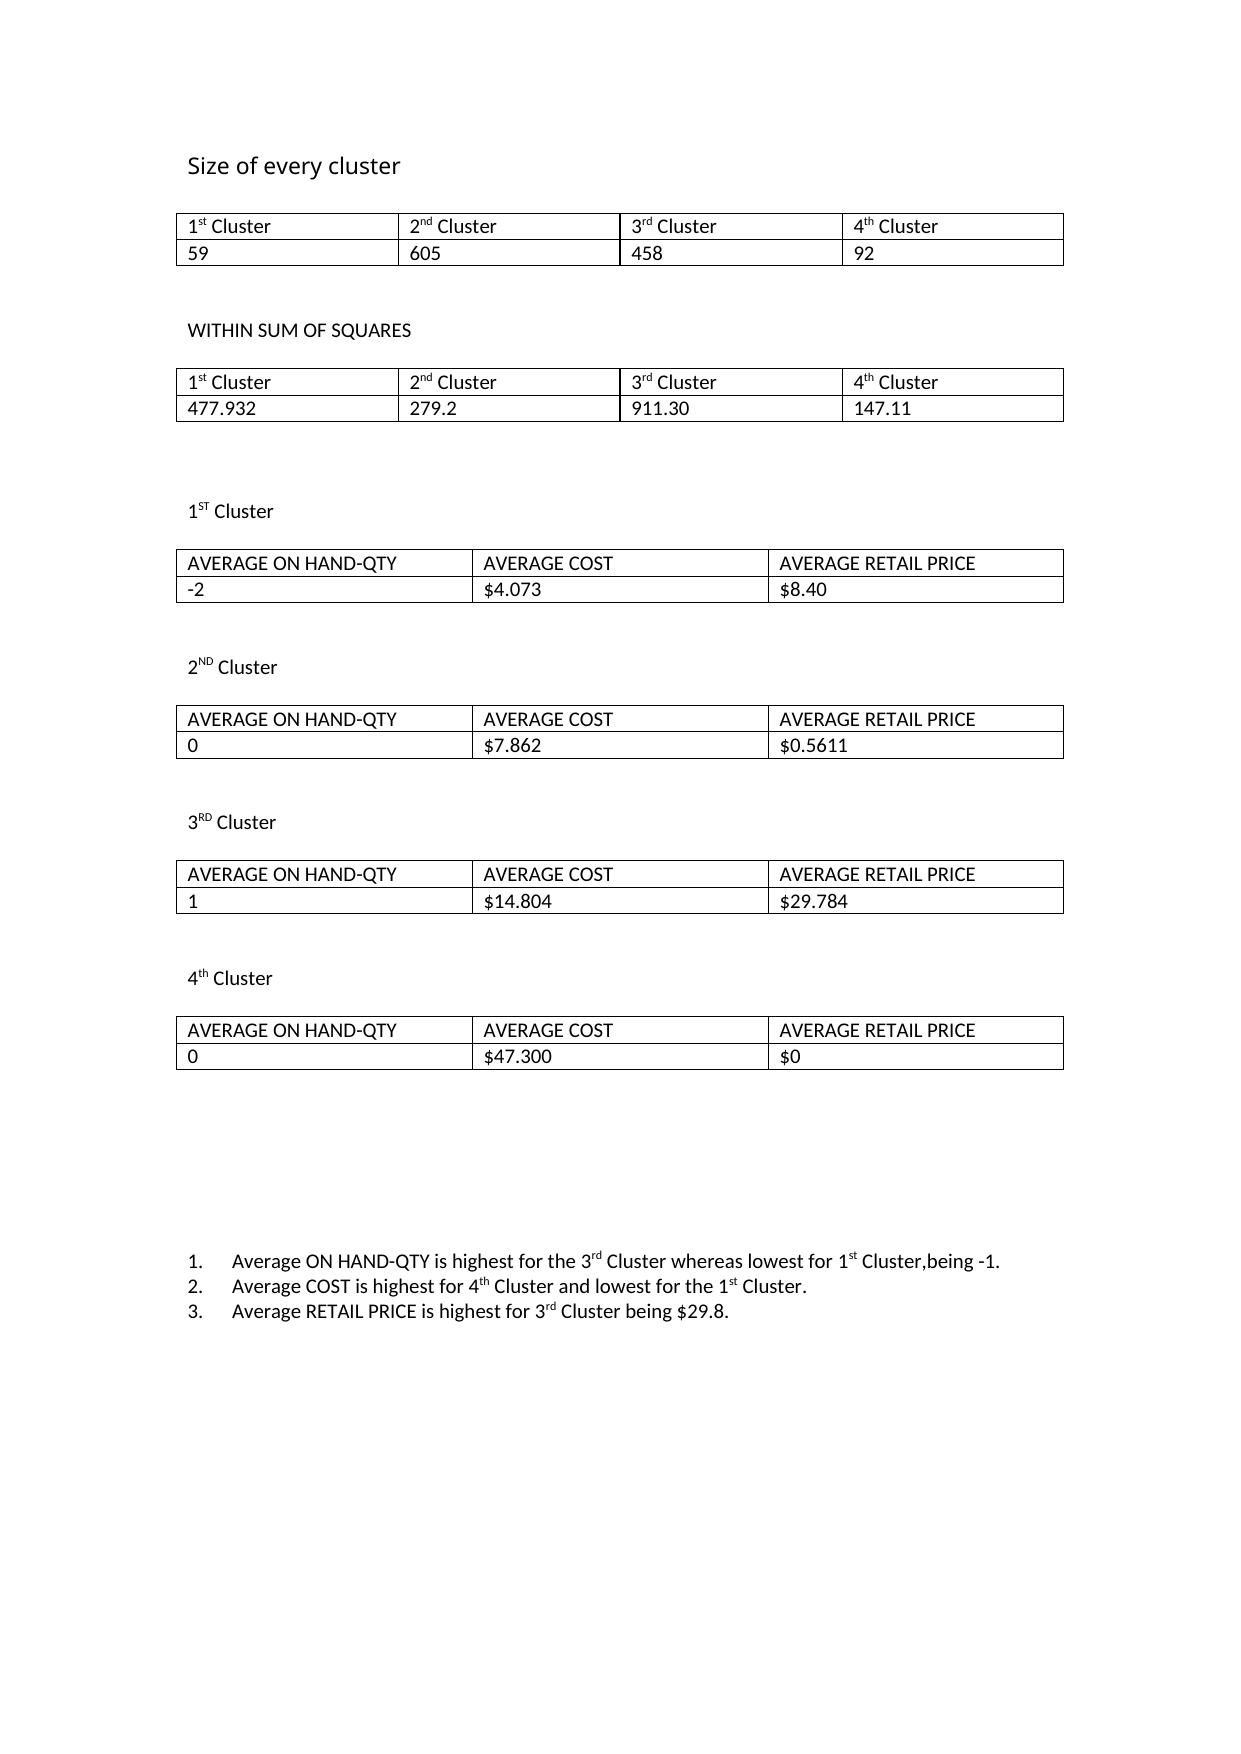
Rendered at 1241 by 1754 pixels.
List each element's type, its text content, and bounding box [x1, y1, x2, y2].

table_header 1st Cluster [177, 214, 398, 239]
table_cell 0 [177, 1044, 472, 1069]
list Average COST is highest for 4th Cluster and lowest for the 1st Cluster. [187, 1273, 1053, 1299]
text 2ND Cluster [187, 654, 1053, 679]
table_header 3rd Cluster [621, 214, 842, 239]
table_header AVERAGE ON HAND-QTY [177, 706, 472, 731]
table_cell 279.2 [399, 396, 619, 421]
table_cell 0 [177, 732, 472, 758]
table_header 3rd Cluster [621, 369, 842, 394]
table_header 4th Cluster [843, 214, 1063, 239]
table_header 1st Cluster [177, 369, 398, 394]
text 3RD Cluster [187, 809, 1053, 835]
table_cell 605 [399, 240, 619, 265]
table_header AVERAGE RETAIL PRICE [769, 550, 1063, 576]
table_header AVERAGE COST [473, 1017, 768, 1042]
table_header AVERAGE COST [473, 706, 768, 731]
list Size of every cluster [187, 150, 1053, 181]
list Average RETAIL PRICE is highest for 3rd Cluster being $29.8. [187, 1299, 1053, 1324]
text WITHIN SUM OF SQUARES [187, 317, 1053, 343]
table_header AVERAGE ON HAND-QTY [177, 861, 472, 887]
table_cell 1 [177, 888, 472, 913]
table_header 2nd Cluster [399, 369, 619, 394]
table_cell 147.11 [843, 396, 1063, 421]
list Average ON HAND-QTY is highest for the 3rd Cluster whereas lowest for 1st Cluster,being -1. [187, 1248, 1053, 1273]
table_cell $29.784 [769, 888, 1063, 913]
table_cell $47.300 [473, 1044, 768, 1069]
text 1ST Cluster [187, 498, 1053, 524]
table_header 4th Cluster [843, 369, 1063, 394]
table_header AVERAGE RETAIL PRICE [769, 706, 1063, 731]
table_header AVERAGE ON HAND-QTY [177, 1017, 472, 1042]
table_cell $7.862 [473, 732, 768, 758]
table_cell 458 [621, 240, 842, 265]
table_cell 92 [843, 240, 1063, 265]
table_cell $8.40 [769, 577, 1063, 602]
table_cell $0 [769, 1044, 1063, 1069]
table_cell $14.804 [473, 888, 768, 913]
table_cell 911.30 [621, 396, 842, 421]
table_cell $4.073 [473, 577, 768, 602]
table_header 2nd Cluster [399, 214, 619, 239]
table_header AVERAGE ON HAND-QTY [177, 550, 472, 576]
table_header AVERAGE COST [473, 861, 768, 887]
table_header AVERAGE RETAIL PRICE [769, 1017, 1063, 1042]
text 4th Cluster [187, 965, 1053, 991]
table_cell 477.932 [177, 396, 398, 421]
table_header AVERAGE COST [473, 550, 768, 576]
table_cell -2 [177, 577, 472, 602]
table_header AVERAGE RETAIL PRICE [769, 861, 1063, 887]
table_cell 59 [177, 240, 398, 265]
table_cell $0.5611 [769, 732, 1063, 758]
